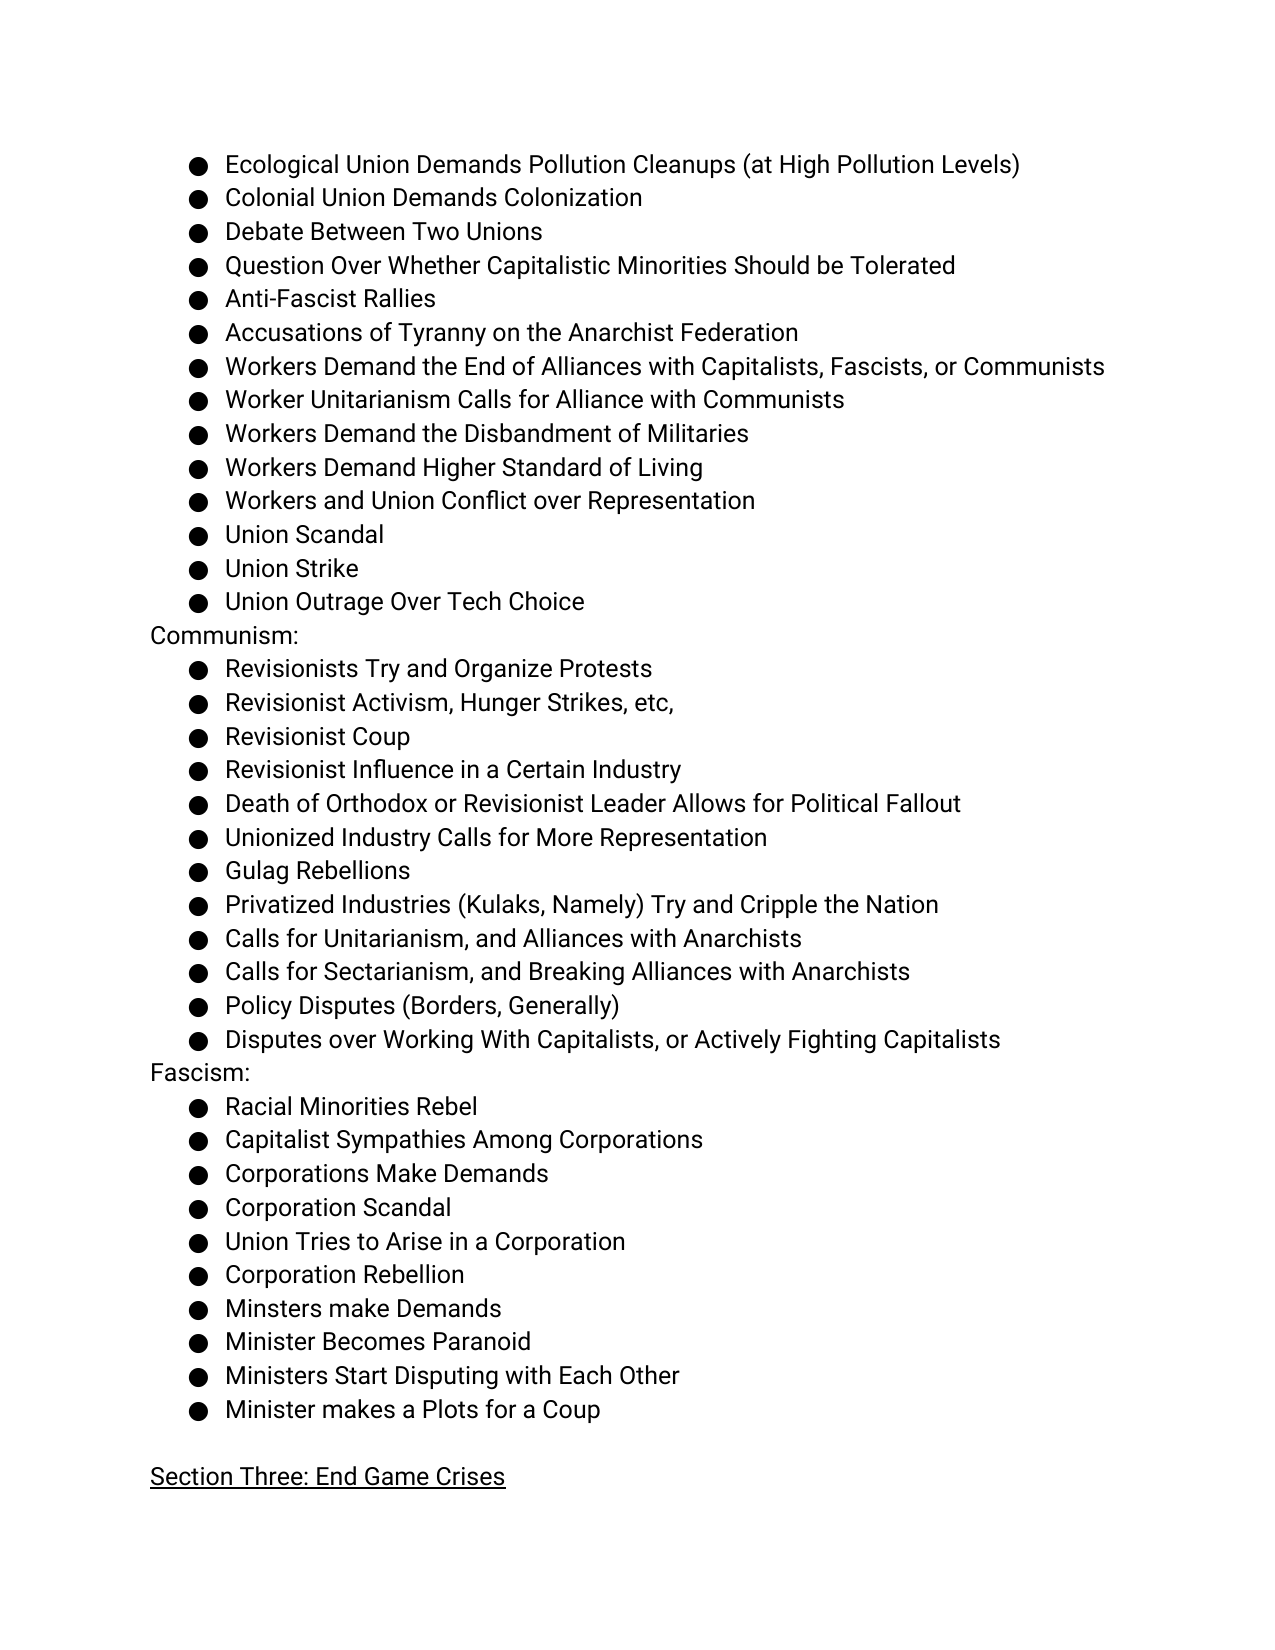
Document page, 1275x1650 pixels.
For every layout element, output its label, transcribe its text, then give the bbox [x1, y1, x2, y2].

list Union Scandal [187, 520, 1125, 549]
text Fascism: [150, 1058, 1125, 1088]
list Union Strike [187, 554, 1125, 583]
list Corporations Make Demands [187, 1159, 1125, 1189]
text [150, 1428, 1125, 1491]
list Union Tries to Arise in a Corporation [187, 1227, 1125, 1256]
list Revisionist Coup [187, 722, 1125, 751]
list Disputes over Working With Capitalists, or Actively Fighting Capitalists [187, 1025, 1125, 1054]
list Workers Demand Higher Standard of Living [187, 453, 1125, 482]
list Ecological Union Demands Pollution Cleanups (at High Pollution Levels) [187, 150, 1125, 179]
list Anti-Fascist Rallies [187, 284, 1125, 314]
list Union Outrage Over Tech Choice [187, 587, 1125, 617]
list Workers Demand the Disbandment of Militaries [187, 419, 1125, 448]
list Revisionist Activism, Hunger Strikes, etc, [187, 688, 1125, 718]
list Unionized Industry Calls for More Representation [187, 823, 1125, 852]
list Corporation Rebellion [187, 1260, 1125, 1289]
list Accusations of Tyranny on the Anarchist Federation [187, 318, 1125, 347]
list Workers and Union Conflict over Representation [187, 486, 1125, 516]
list Debate Between Two Unions [187, 217, 1125, 247]
list Ministers Start Disputing with Each Other [187, 1361, 1125, 1391]
list Revisionist Influence in a Certain Industry [187, 756, 1125, 785]
list Racial Minorities Rebel [187, 1092, 1125, 1121]
list Corporation Scandal [187, 1193, 1125, 1222]
list Death of Orthodox or Revisionist Leader Allows for Political Fallout [187, 789, 1125, 818]
list Minsters make Demands [187, 1294, 1125, 1323]
list Colonial Union Demands Colonization [187, 184, 1125, 213]
list Policy Disputes (Borders, Generally) [187, 991, 1125, 1020]
list Calls for Unitarianism, and Alliances with Anarchists [187, 924, 1125, 953]
list Capitalist Sympathies Among Corporations [187, 1126, 1125, 1155]
list Calls for Sectarianism, and Breaking Alliances with Anarchists [187, 957, 1125, 987]
list Workers Demand the End of Alliances with Capitalists, Fascists, or Communists [187, 352, 1125, 381]
list Gulag Rebellions [187, 857, 1125, 886]
list Minister makes a Plots for a Coup [187, 1395, 1125, 1424]
text Communism: [150, 621, 1125, 650]
list Privatized Industries (Kulaks, Namely) Try and Cripple the Nation [187, 890, 1125, 919]
list Revisionists Try and Organize Protests [187, 655, 1125, 684]
list Worker Unitarianism Calls for Alliance with Communists [187, 386, 1125, 415]
list Minister Becomes Paranoid [187, 1328, 1125, 1357]
list Question Over Whether Capitalistic Minorities Should be Tolerated [187, 251, 1125, 280]
